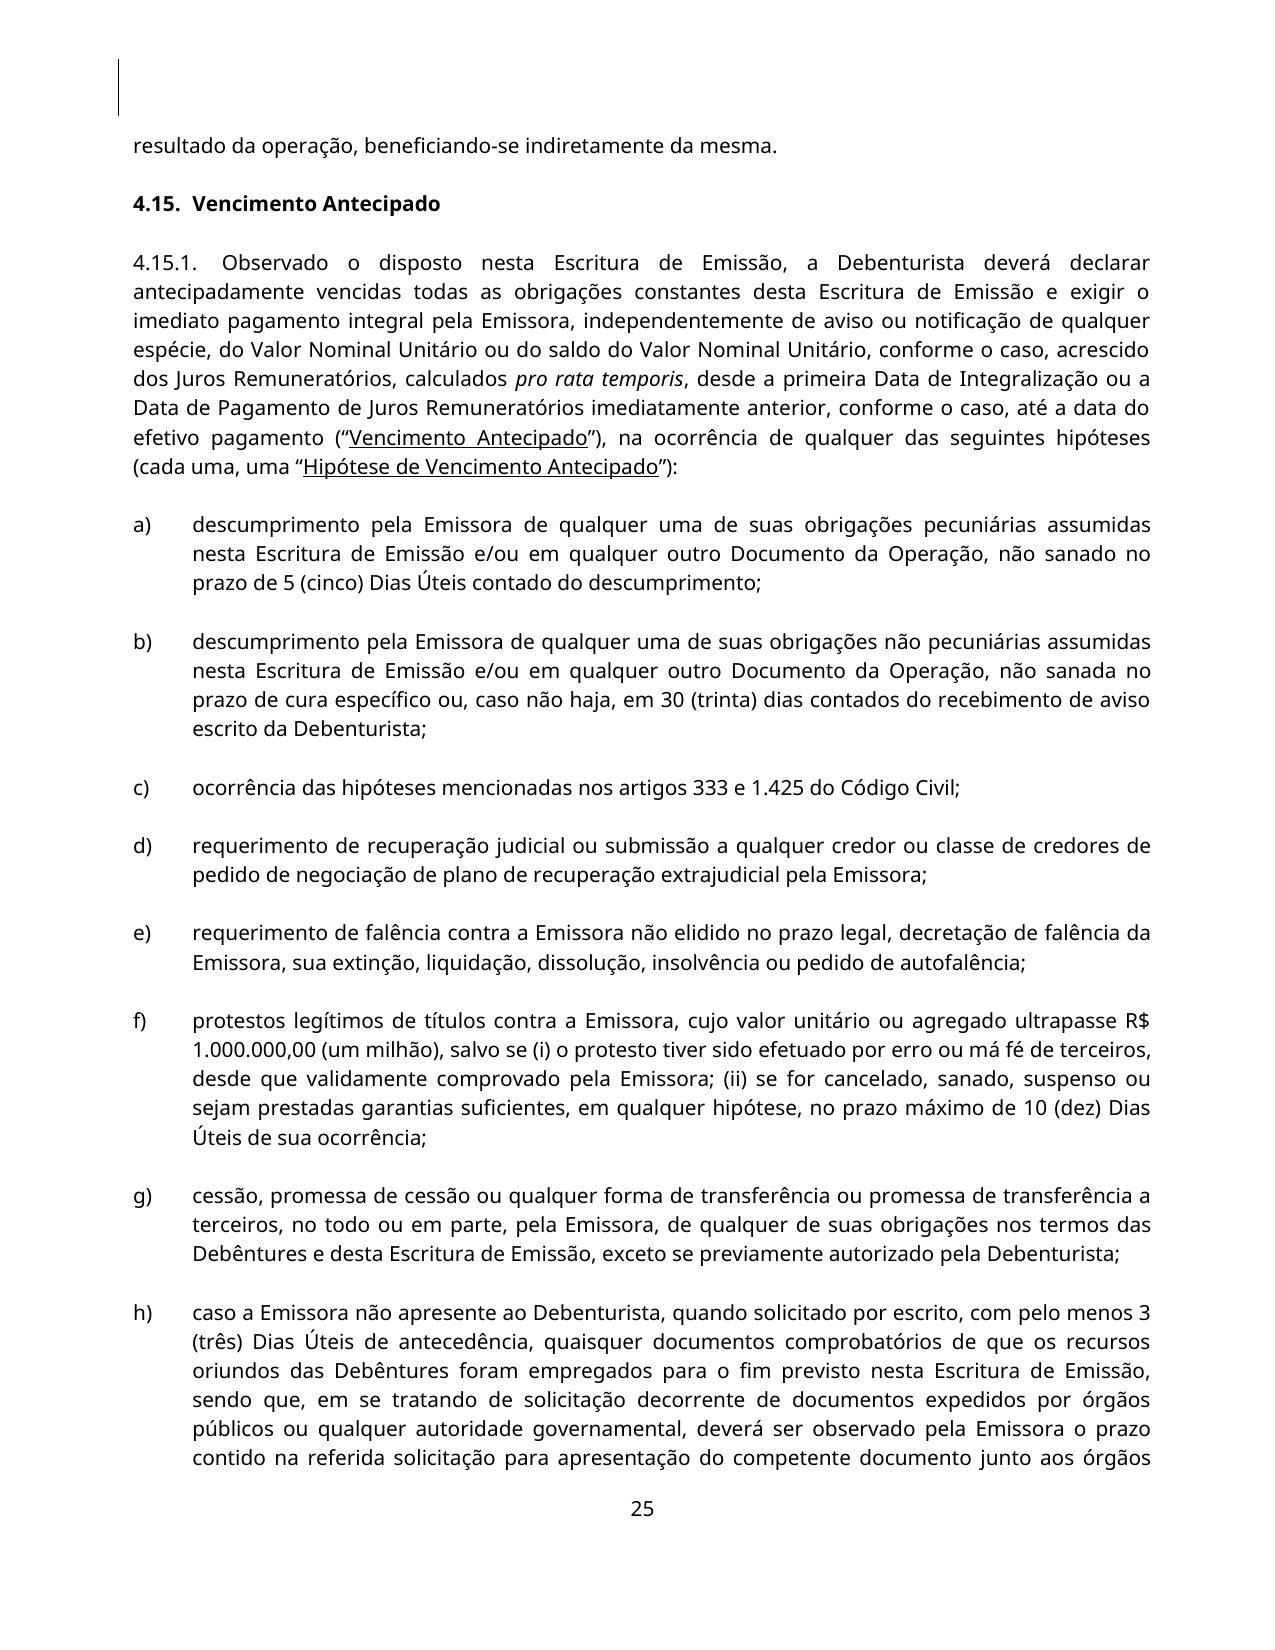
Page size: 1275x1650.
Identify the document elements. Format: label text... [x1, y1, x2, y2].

list descumprimento pela Emissora de qualquer uma de suas obrigações não pecuniárias assumidas nesta Escritura de Emissão e/ou em qualquer outro Documento da Operação, não sanada no prazo de cura específico ou, caso não haja, em 30 (trinta) dias contados do recebimento de aviso escrito da Debenturista; [133, 626, 1152, 742]
list Vencimento Antecipado [133, 188, 1152, 217]
list requerimento de falência contra a Emissora não elidido no prazo legal, decretação de falência da Emissora, sua extinção, liquidação, dissolução, insolvência ou pedido de autofalência; [133, 917, 1152, 976]
list protestos legítimos de títulos contra a Emissora, cujo valor unitário ou agregado ultrapasse R$ 1.000.000,00 (um milhão), salvo se (i) o protesto tiver sido efetuado por erro ou má fé de terceiros, desde que validamente comprovado pela Emissora; (ii) se for cancelado, sanado, suspenso ou sejam prestadas garantias suficientes, em qualquer hipótese, no prazo máximo de 10 (dez) Dias Úteis de sua ocorrência; [133, 1005, 1152, 1151]
list Observado o disposto nesta Escritura de Emissão, a Debenturista deverá declarar antecipadamente vencidas todas as obrigações constantes desta Escritura de Emissão e exigir o imediato pagamento integral pela Emissora, independentemente de aviso ou notificação de qualquer espécie, do Valor Nominal Unitário ou do saldo do Valor Nominal Unitário, conforme o caso, acrescido dos Juros Remuneratórios, calculados pro rata temporis, desde a primeira Data de Integralização ou a Data de Pagamento de Juros Remuneratórios imediatamente anterior, conforme o caso, até a data do efetivo pagamento (“Vencimento Antecipado”), na ocorrência de qualquer das seguintes hipóteses (cada uma, uma “Hipótese de Vencimento Antecipado”): [133, 247, 1152, 480]
list descumprimento pela Emissora de qualquer uma de suas obrigações pecuniárias assumidas nesta Escritura de Emissão e/ou em qualquer outro Documento da Operação, não sanado no prazo de 5 (cinco) Dias Úteis contado do descumprimento; [133, 509, 1152, 597]
list cessão, promessa de cessão ou qualquer forma de transferência ou promessa de transferência a terceiros, no todo ou em parte, pela Emissora, de qualquer de suas obrigações nos termos das Debêntures e desta Escritura de Emissão, exceto se previamente autorizado pela Debenturista; [133, 1180, 1152, 1267]
list ocorrência das hipóteses mencionadas nos artigos 333 e 1.425 do Código Civil; [133, 772, 1152, 801]
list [133, 130, 1152, 159]
list requerimento de recuperação judicial ou submissão a qualquer credor ou classe de credores de pedido de negociação de plano de recuperação extrajudicial pela Emissora; [133, 830, 1152, 888]
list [133, 1297, 1152, 1472]
